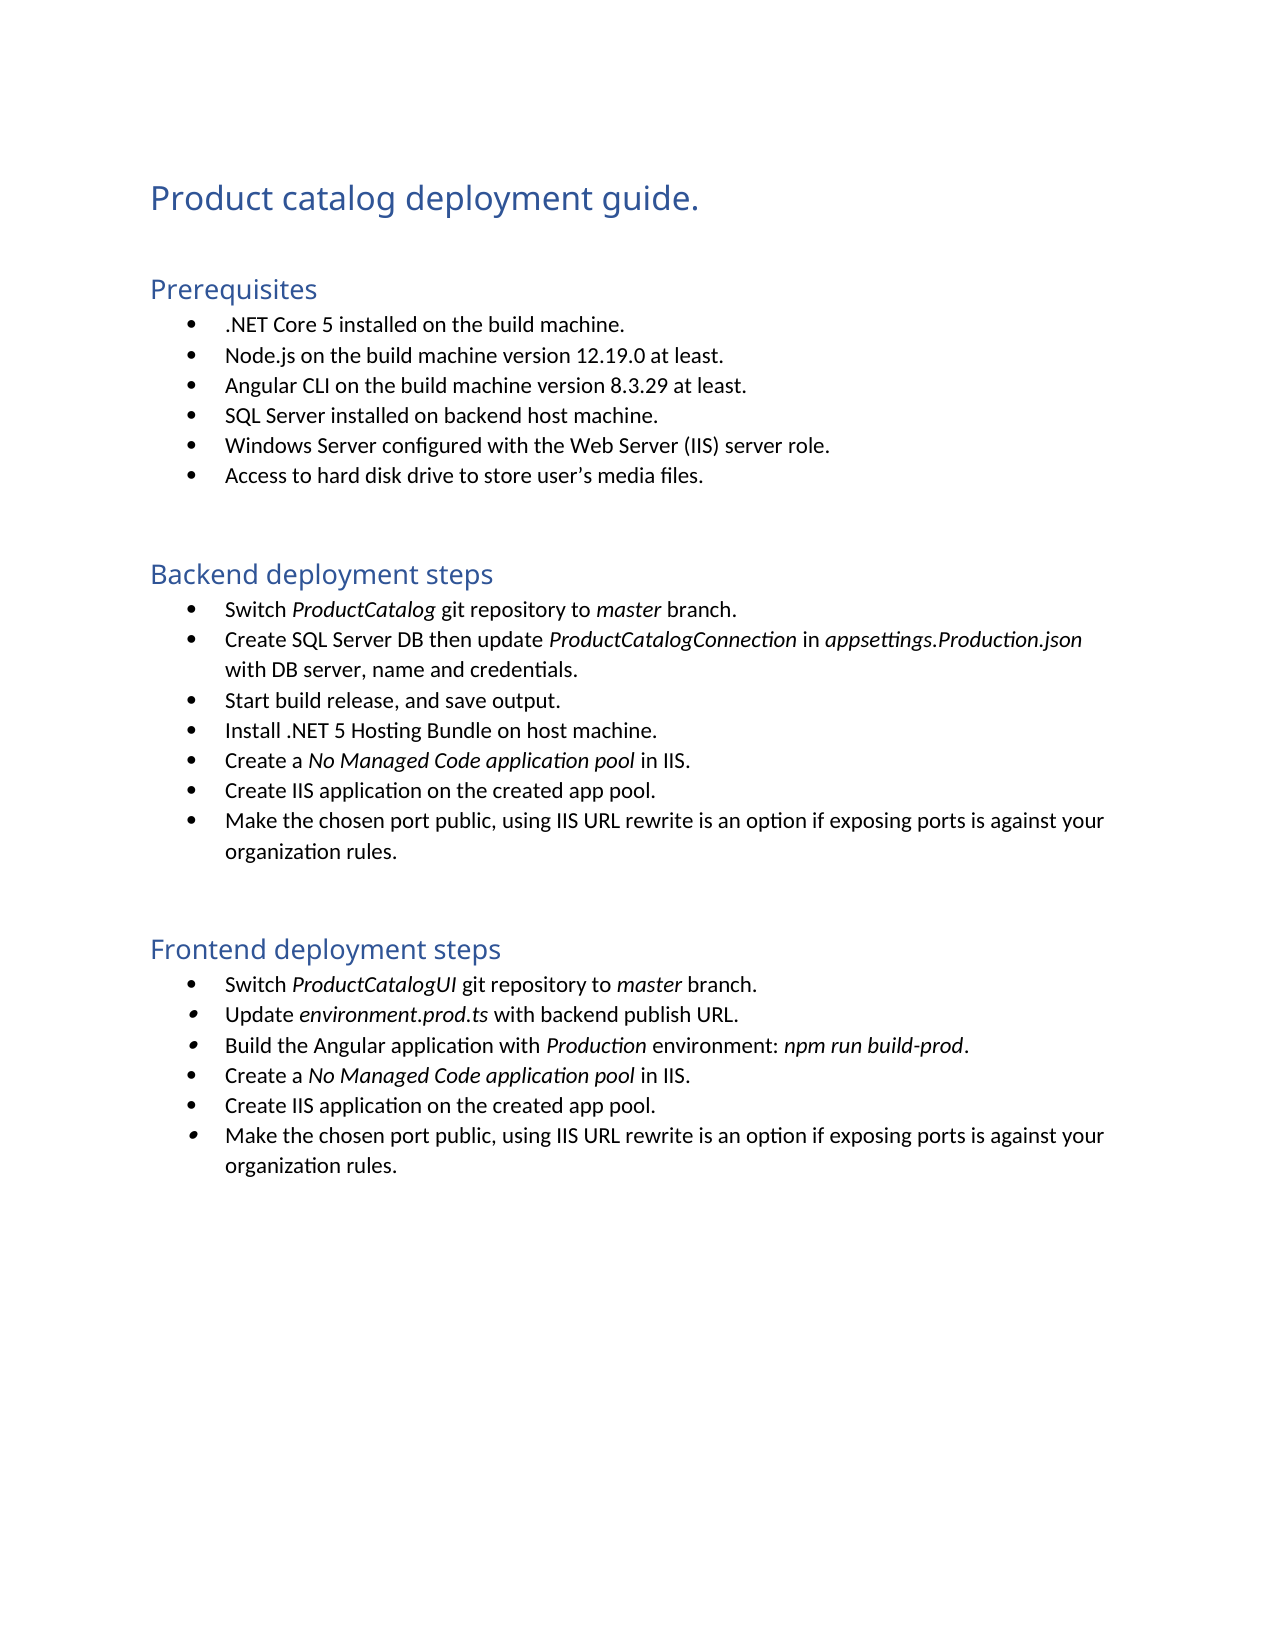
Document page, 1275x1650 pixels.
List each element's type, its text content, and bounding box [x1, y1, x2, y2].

subtitle Backend deployment steps [150, 555, 1125, 592]
list Make the chosen port public, using IIS URL rewrite is an option if exposing ports is against your organization rules. [187, 1121, 1125, 1180]
list Switch ProductCatalogUI git repository to master branch. [187, 970, 1125, 998]
list .NET Core 5 installed on the build machine. [187, 311, 1125, 339]
subtitle Prerequisites [150, 271, 1125, 308]
list Make the chosen port public, using IIS URL rewrite is an option if exposing ports is against your organization rules. [187, 807, 1125, 865]
list Create a No Managed Code application pool in IIS. [187, 746, 1125, 774]
list Windows Server configured with the Web Server (IIS) server role. [187, 431, 1125, 459]
list Start build release, and save output. [187, 686, 1125, 714]
list SQL Server installed on backend host machine. [187, 401, 1125, 429]
list Create SQL Server DB then update ProductCatalogConnection in appsettings.Production.json with DB server, name and credentials. [187, 625, 1125, 684]
list Switch ProductCatalog git repository to master branch. [187, 595, 1125, 623]
list Create a No Managed Code application pool in IIS. [187, 1061, 1125, 1089]
list Angular CLI on the build machine version 8.3.29 at least. [187, 371, 1125, 399]
list Create IIS application on the created app pool. [187, 776, 1125, 804]
list Build the Angular application with Production environment: npm run build-prod. [187, 1031, 1125, 1059]
list Create IIS application on the created app pool. [187, 1091, 1125, 1119]
list Access to hard disk drive to store user’s media files. [187, 462, 1125, 490]
subtitle Product catalog deployment guide. [150, 175, 1125, 220]
list Node.js on the build machine version 12.19.0 at least. [187, 341, 1125, 369]
subtitle Frontend deployment steps [150, 931, 1125, 967]
list Install .NET 5 Hosting Bundle on host machine. [187, 716, 1125, 744]
list Update environment.prod.ts with backend publish URL. [187, 1001, 1125, 1029]
